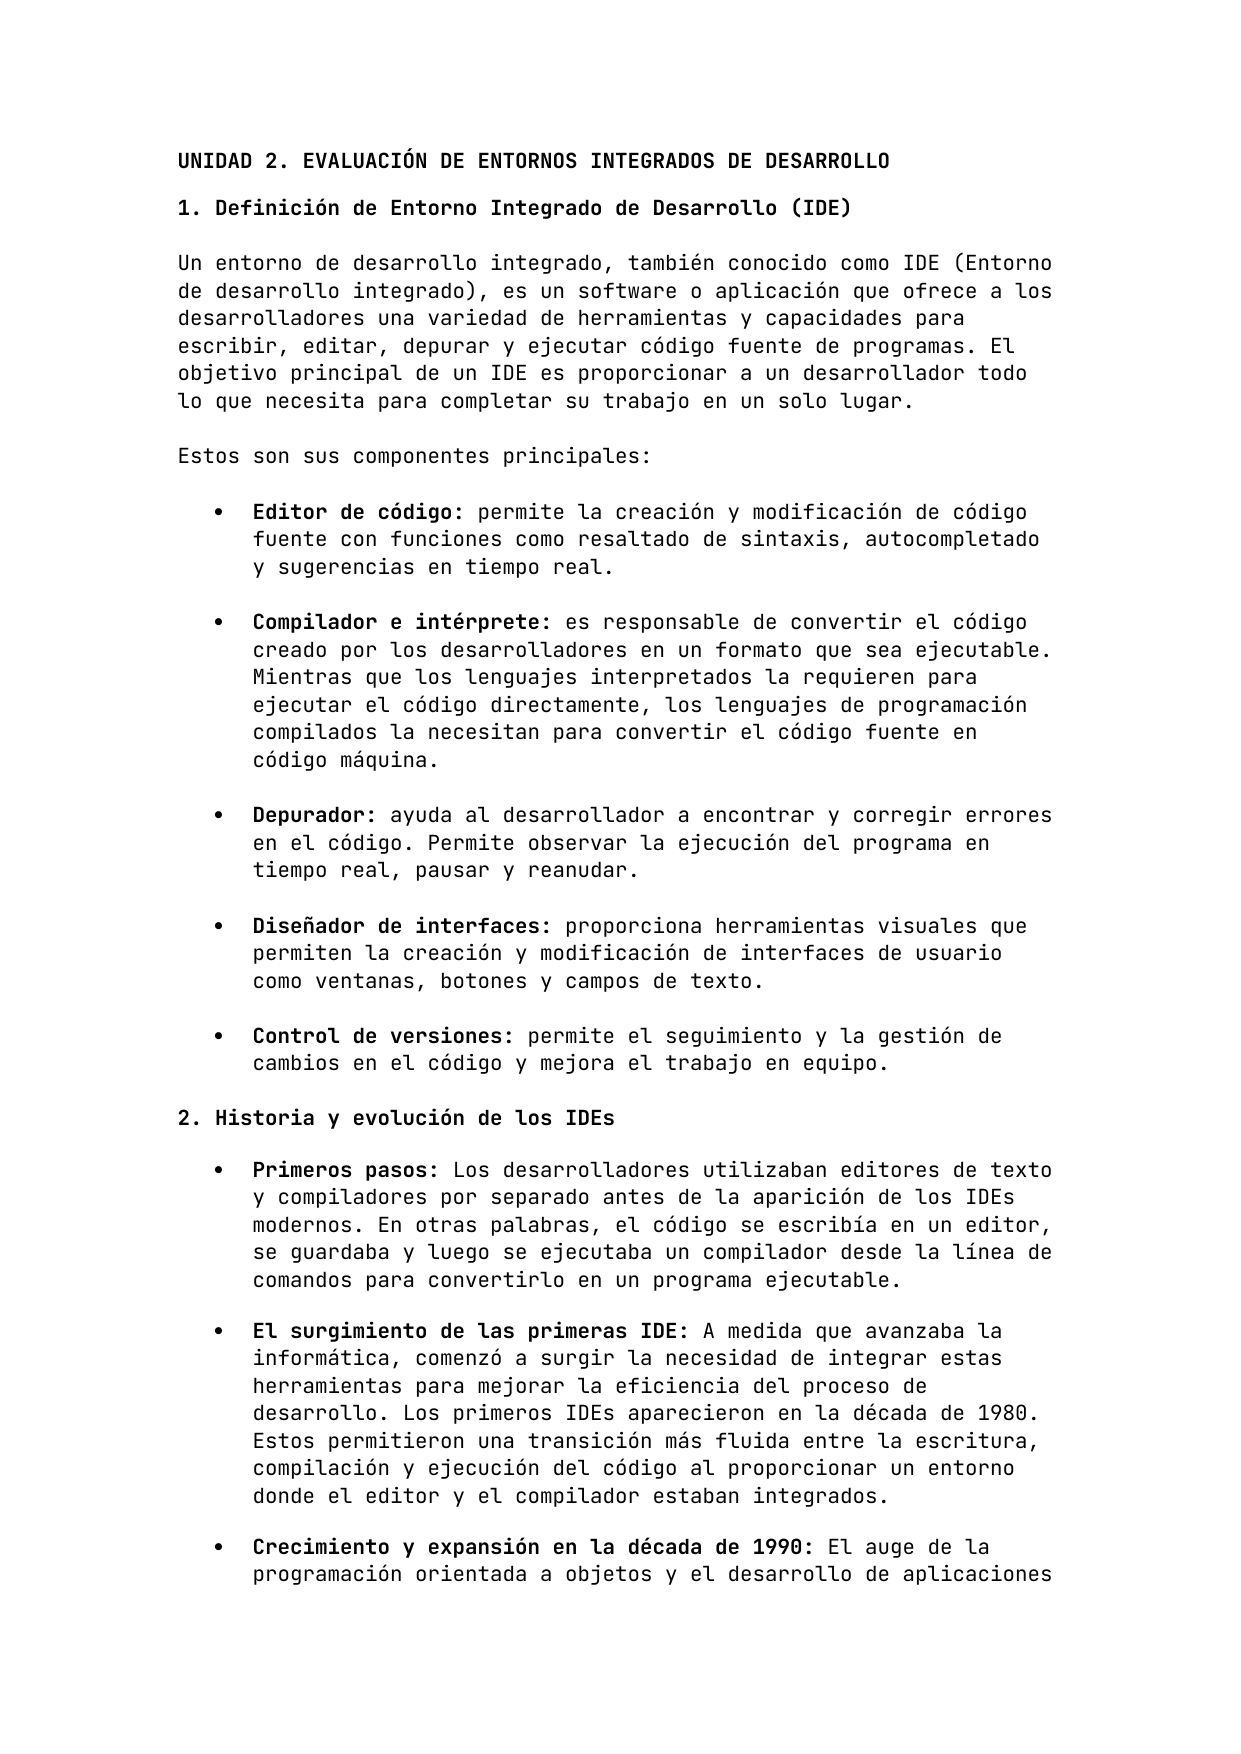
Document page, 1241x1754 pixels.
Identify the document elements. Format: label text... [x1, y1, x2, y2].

list Depurador: ayuda al desarrollador a encontrar y corregir errores en el código. Permite observar la ejecución del programa en tiempo real, pausar y reanudar. [215, 802, 1063, 912]
list Editor de código: permite la creación y modificación de código fuente con funciones como resaltado de sintaxis, autocompletado y sugerencias en tiempo real. [215, 498, 1063, 608]
text UNIDAD 2. EVALUACIÓN DE ENTORNOS INTEGRADOS DE DESARROLLO [177, 148, 1063, 175]
list Primeros pasos: Los desarrolladores utilizaban editores de texto y compiladores por separado antes de la aparición de los IDEs modernos. En otras palabras, el código se escribía en un editor, se guardaba y luego se ejecutaba un compilador desde la línea de comandos para convertirlo en un programa ejecutable. [215, 1156, 1063, 1317]
list Compilador e intérprete: es responsable de convertir el código creado por los desarrolladores en un formato que sea ejecutable. Mientras que los lenguajes interpretados la requieren para ejecutar el código directamente, los lenguajes de programación compilados la necesitan para convertir el código fuente en código máquina. [215, 608, 1063, 802]
text 1. Definición de Entorno Integrado de Desarrollo (IDE) [177, 194, 1063, 249]
text 2. Historia y evolución de los IDEs [177, 1104, 1063, 1156]
text Un entorno de desarrollo integrado, también conocido como IDE (Entorno de desarrollo integrado), es un software o aplicación que ofrece a los desarrolladores una variedad de herramientas y capacidades para escribir, editar, depurar y ejecutar código fuente de programas. El objetivo principal de un IDE es proporcionar a un desarrollador todo lo que necesita para completar su trabajo en un solo lugar. [177, 249, 1063, 442]
text Estos son sus componentes principales: [177, 442, 1063, 498]
list El surgimiento de las primeras IDE: A medida que avanzaba la informática, comenzó a surgir la necesidad de integrar estas herramientas para mejorar la eficiencia del proceso de desarrollo. Los primeros IDEs aparecieron en la década de 1980. Estos permitieron una transición más fluida entre la escritura, compilación y ejecución del código al proporcionar un entorno donde el editor y el compilador estaban integrados. [215, 1317, 1063, 1533]
list Diseñador de interfaces: proporciona herramientas visuales que permiten la creación y modificación de interfaces de usuario como ventanas, botones y campos de texto. [215, 912, 1063, 994]
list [215, 1533, 1063, 1588]
list Control de versiones: permite el seguimiento y la gestión de cambios en el código y mejora el trabajo en equipo. [215, 1022, 1063, 1077]
